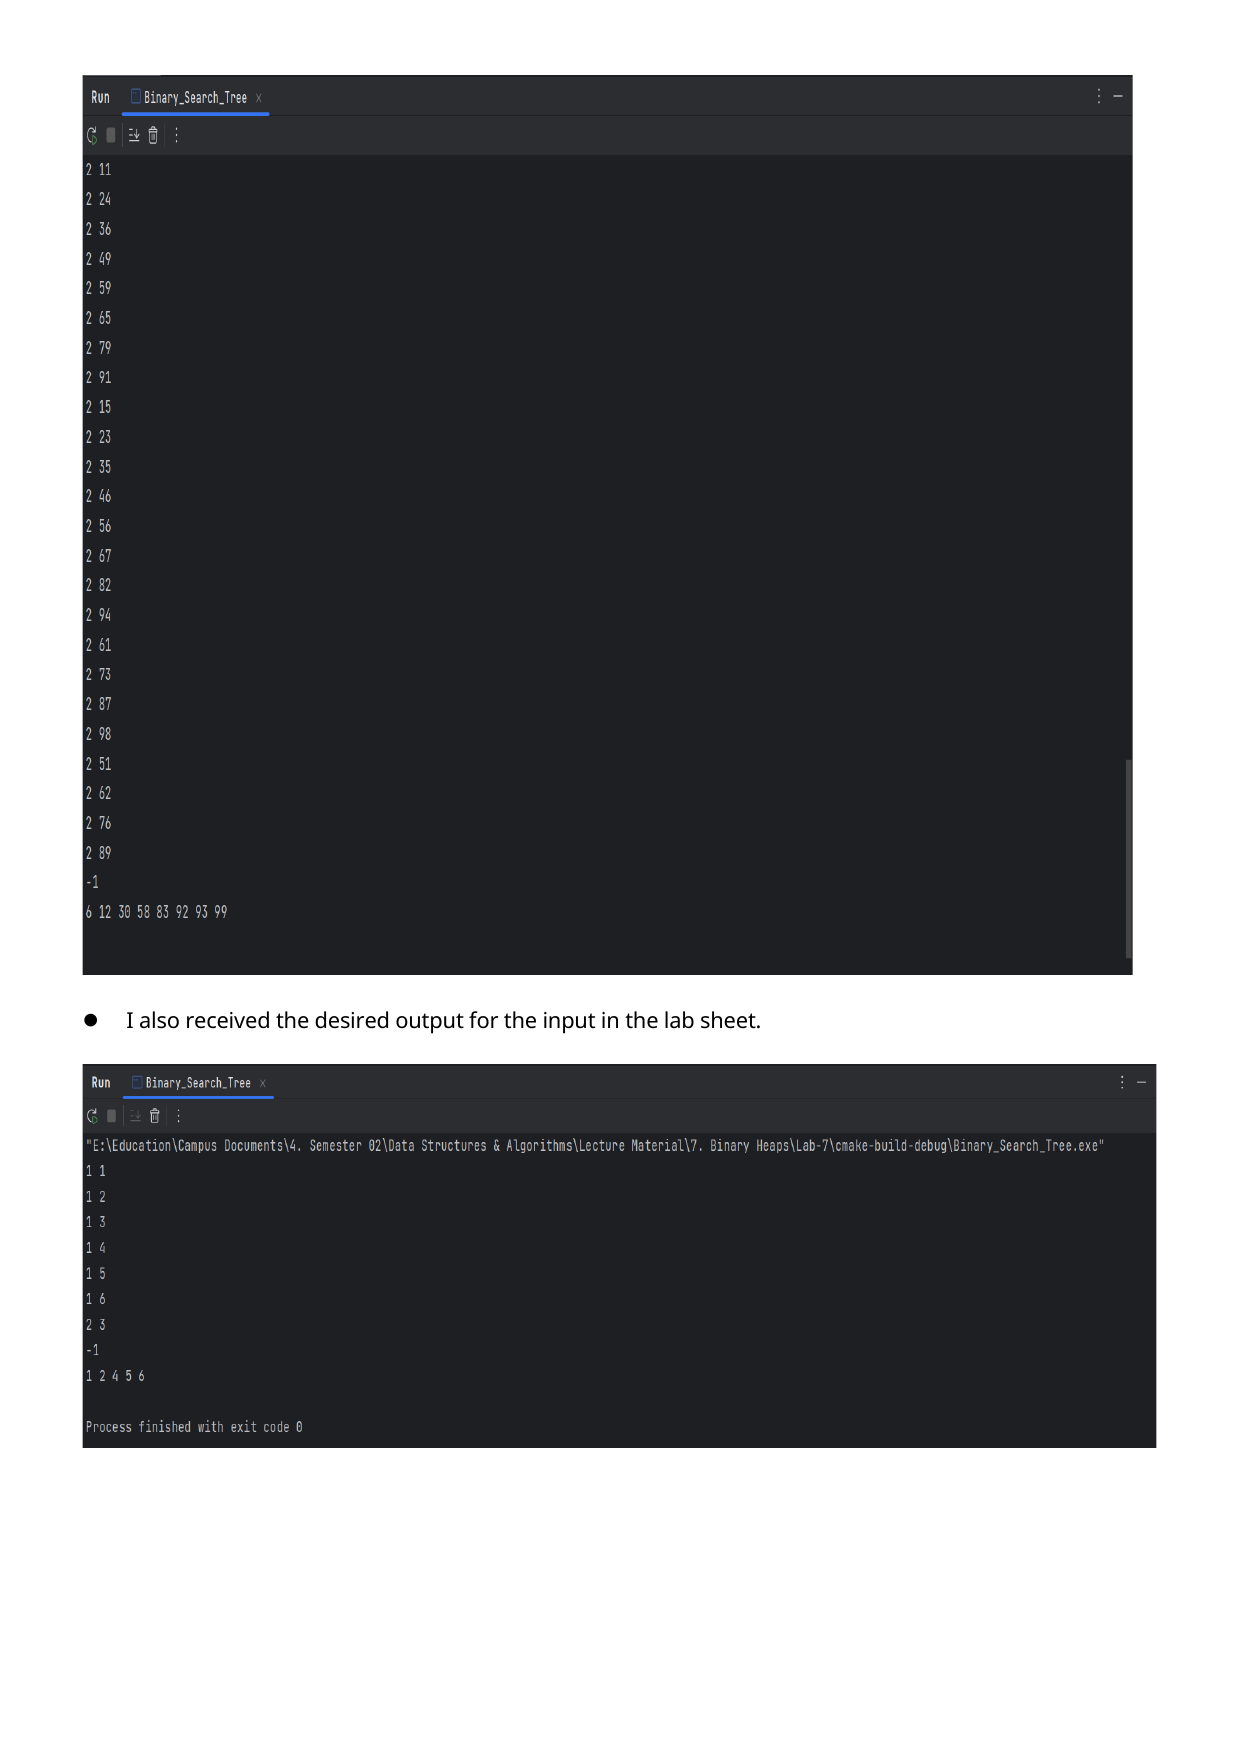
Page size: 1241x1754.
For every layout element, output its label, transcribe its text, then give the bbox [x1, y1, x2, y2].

list I also received the desired output for the input in the lab sheet. [82, 1005, 1158, 1034]
picture [82, 75, 1133, 975]
picture [82, 1064, 1157, 1448]
